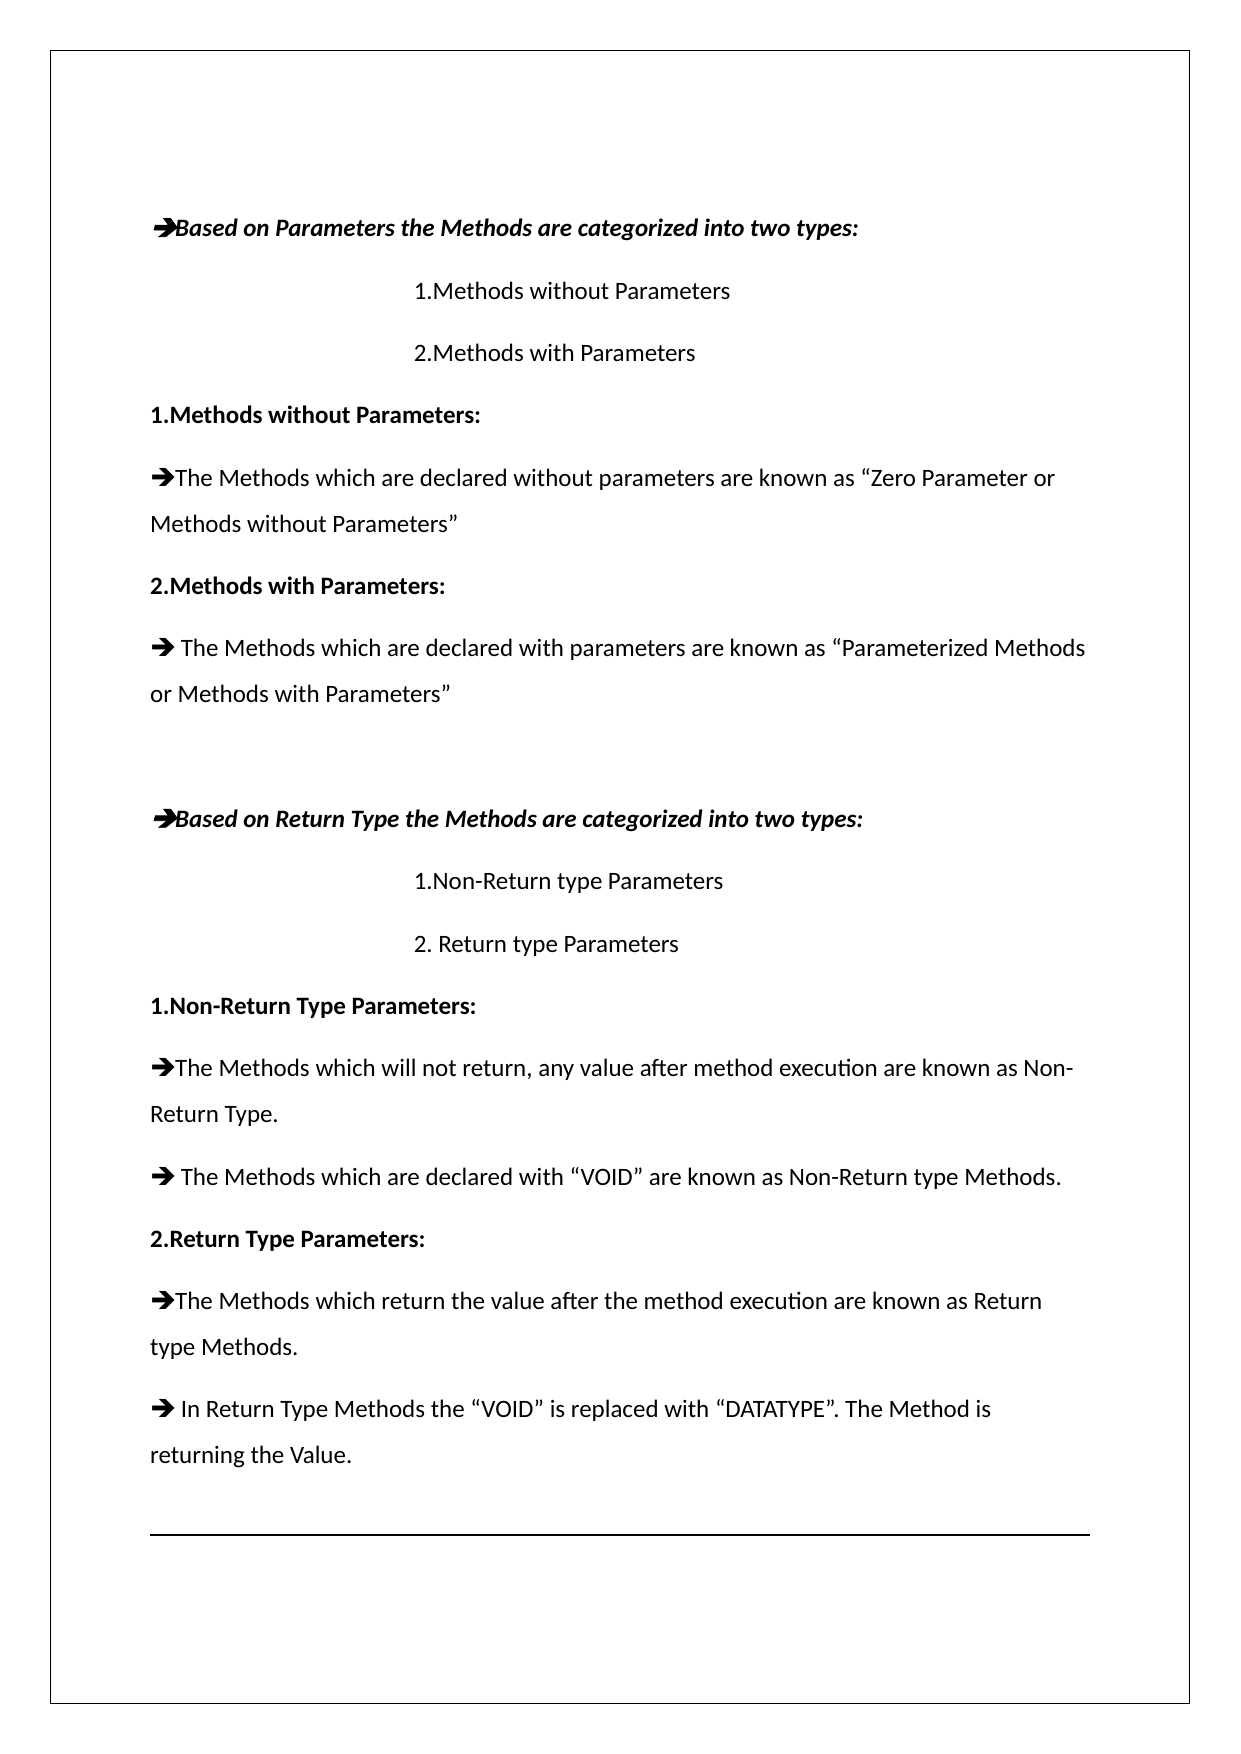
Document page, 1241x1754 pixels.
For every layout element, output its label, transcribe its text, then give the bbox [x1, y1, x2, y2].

text 1.Non-Return type Parameters [150, 865, 1090, 896]
text 2.Methods with Parameters [150, 337, 1090, 368]
text Based on Return Type the Methods are categorized into two types: [150, 803, 1090, 833]
text 1.Methods without Parameters: [150, 399, 1090, 430]
text In Return Type Methods the “VOID” is replaced with “DATATYPE”. The Method is returning the Value. [150, 1394, 1090, 1470]
text 1.Non-Return Type Parameters: [150, 990, 1090, 1021]
text The Methods which will not return, any value after method execution are known as Non-Return Type. [150, 1053, 1090, 1129]
text 2. Return type Parameters [150, 928, 1090, 958]
text Based on Parameters the Methods are categorized into two types: [150, 212, 1090, 243]
text The Methods which are declared with parameters are known as “Parameterized Methods or Methods with Parameters” [150, 632, 1090, 709]
text 2.Methods with Parameters: [150, 570, 1090, 601]
text 2.Return Type Parameters: [150, 1223, 1090, 1254]
text The Methods which are declared with “VOID” are known as Non-Return type Methods. [150, 1161, 1090, 1191]
text 1.Methods without Parameters [150, 275, 1090, 305]
text The Methods which are declared without parameters are known as “Zero Parameter or Methods without Parameters” [150, 462, 1090, 538]
text The Methods which return the value after the method execution are known as Return type Methods. [150, 1286, 1090, 1362]
